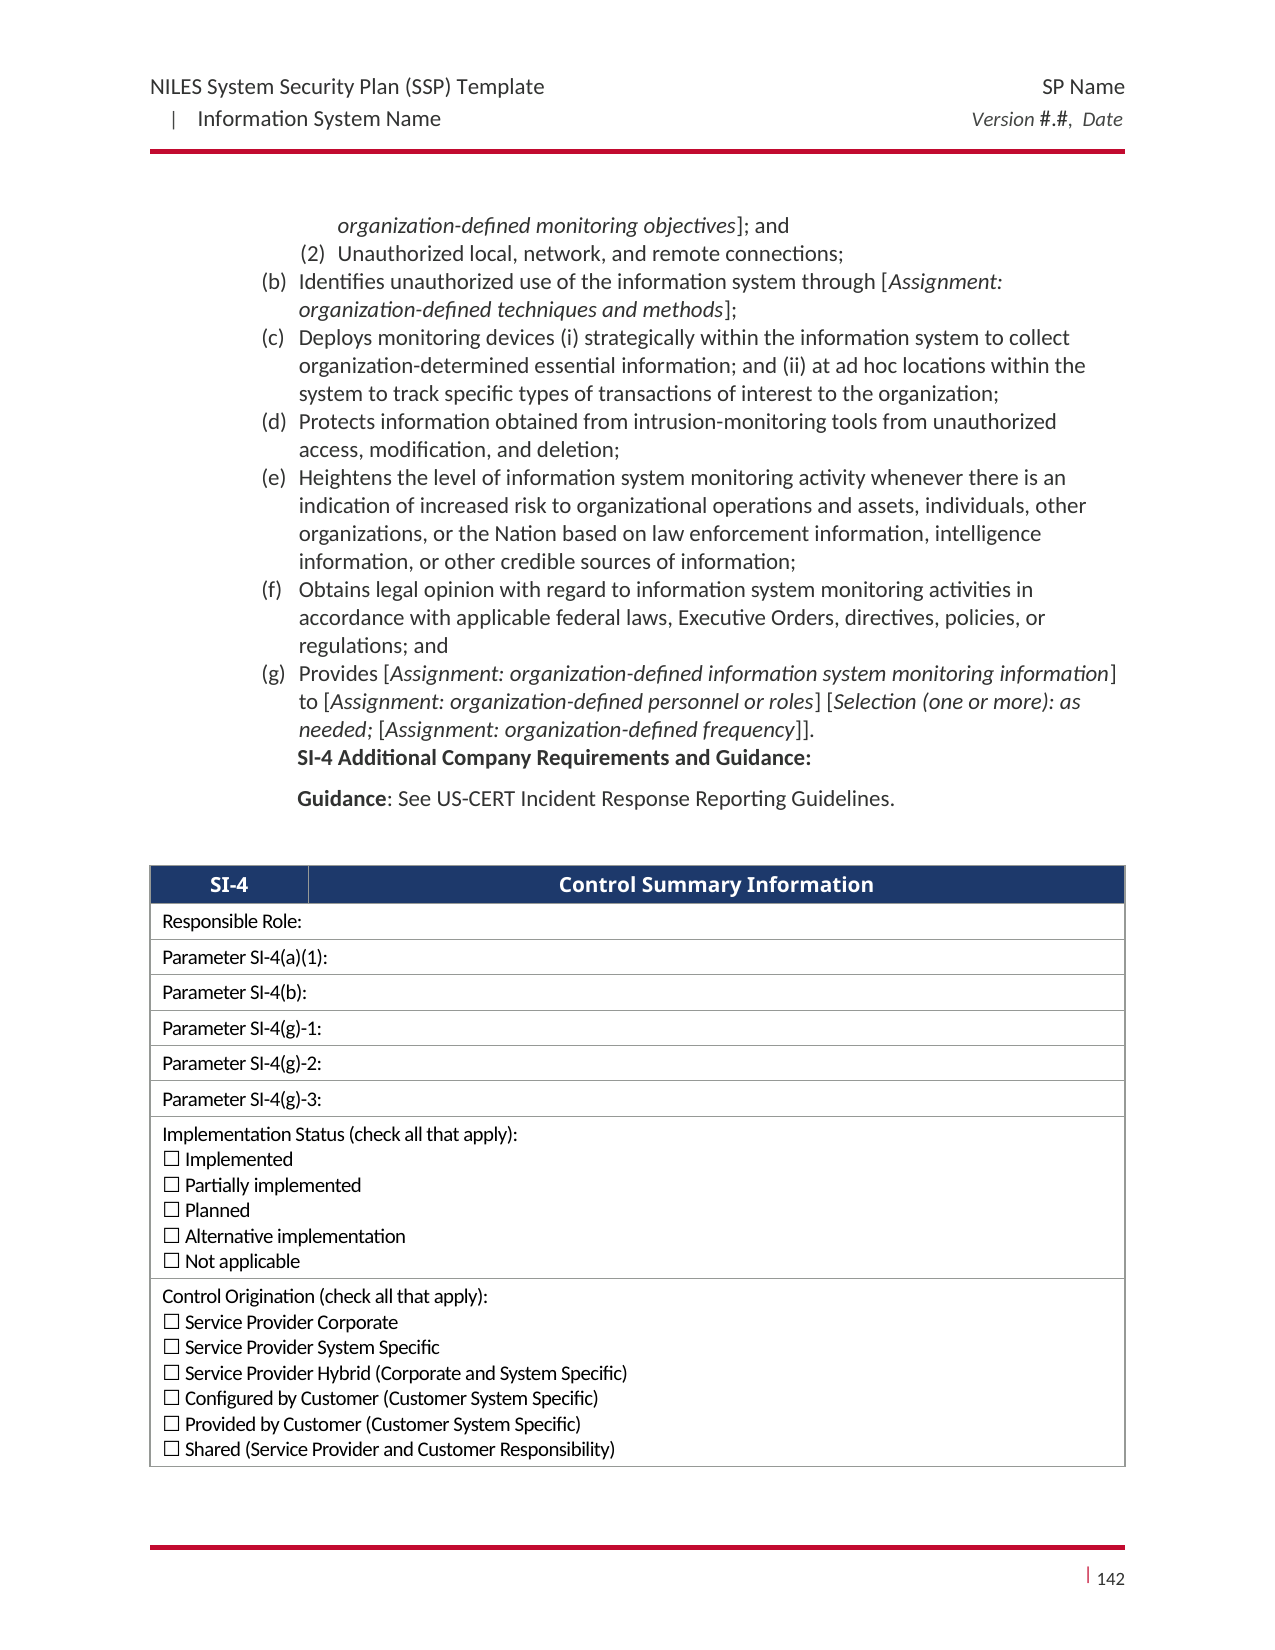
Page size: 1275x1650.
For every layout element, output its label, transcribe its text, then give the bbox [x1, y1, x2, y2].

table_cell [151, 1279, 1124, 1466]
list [300, 211, 1125, 239]
list Unauthorized local, network, and remote connections; [300, 239, 1125, 267]
text Guidance: See US-CERT Incident Response Reporting Guidelines. [297, 784, 1125, 812]
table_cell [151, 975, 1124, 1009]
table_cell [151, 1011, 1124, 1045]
list Provides [Assignment: organization-defined information system monitoring information] to [Assignment: organization-defined personnel or roles] [Selection (one or more): as needed; [Assignment: organization-defined frequency]]. [261, 659, 1125, 743]
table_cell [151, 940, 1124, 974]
text SI-4 Additional Company Requirements and Guidance: [297, 743, 1125, 771]
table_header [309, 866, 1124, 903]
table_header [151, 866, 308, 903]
list Obtains legal opinion with regard to information system monitoring activities in accordance with applicable federal laws, Executive Orders, directives, policies, or regulations; and [261, 575, 1125, 659]
list Heightens the level of information system monitoring activity whenever there is an indication of increased risk to organizational operations and assets, individuals, other organizations, or the Nation based on law enforcement information, intelligence information, or other credible sources of information; [261, 463, 1125, 575]
list Protects information obtained from intrusion-monitoring tools from unauthorized access, modification, and deletion; [261, 407, 1125, 463]
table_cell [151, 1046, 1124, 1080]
list Deploys monitoring devices (i) strategically within the information system to collect organization-determined essential information; and (ii) at ad hoc locations within the system to track specific types of transactions of interest to the organization; [261, 323, 1125, 407]
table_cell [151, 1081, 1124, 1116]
list Identifies unauthorized use of the information system through [Assignment: organization-defined techniques and methods]; [261, 267, 1125, 323]
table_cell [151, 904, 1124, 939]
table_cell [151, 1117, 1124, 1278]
